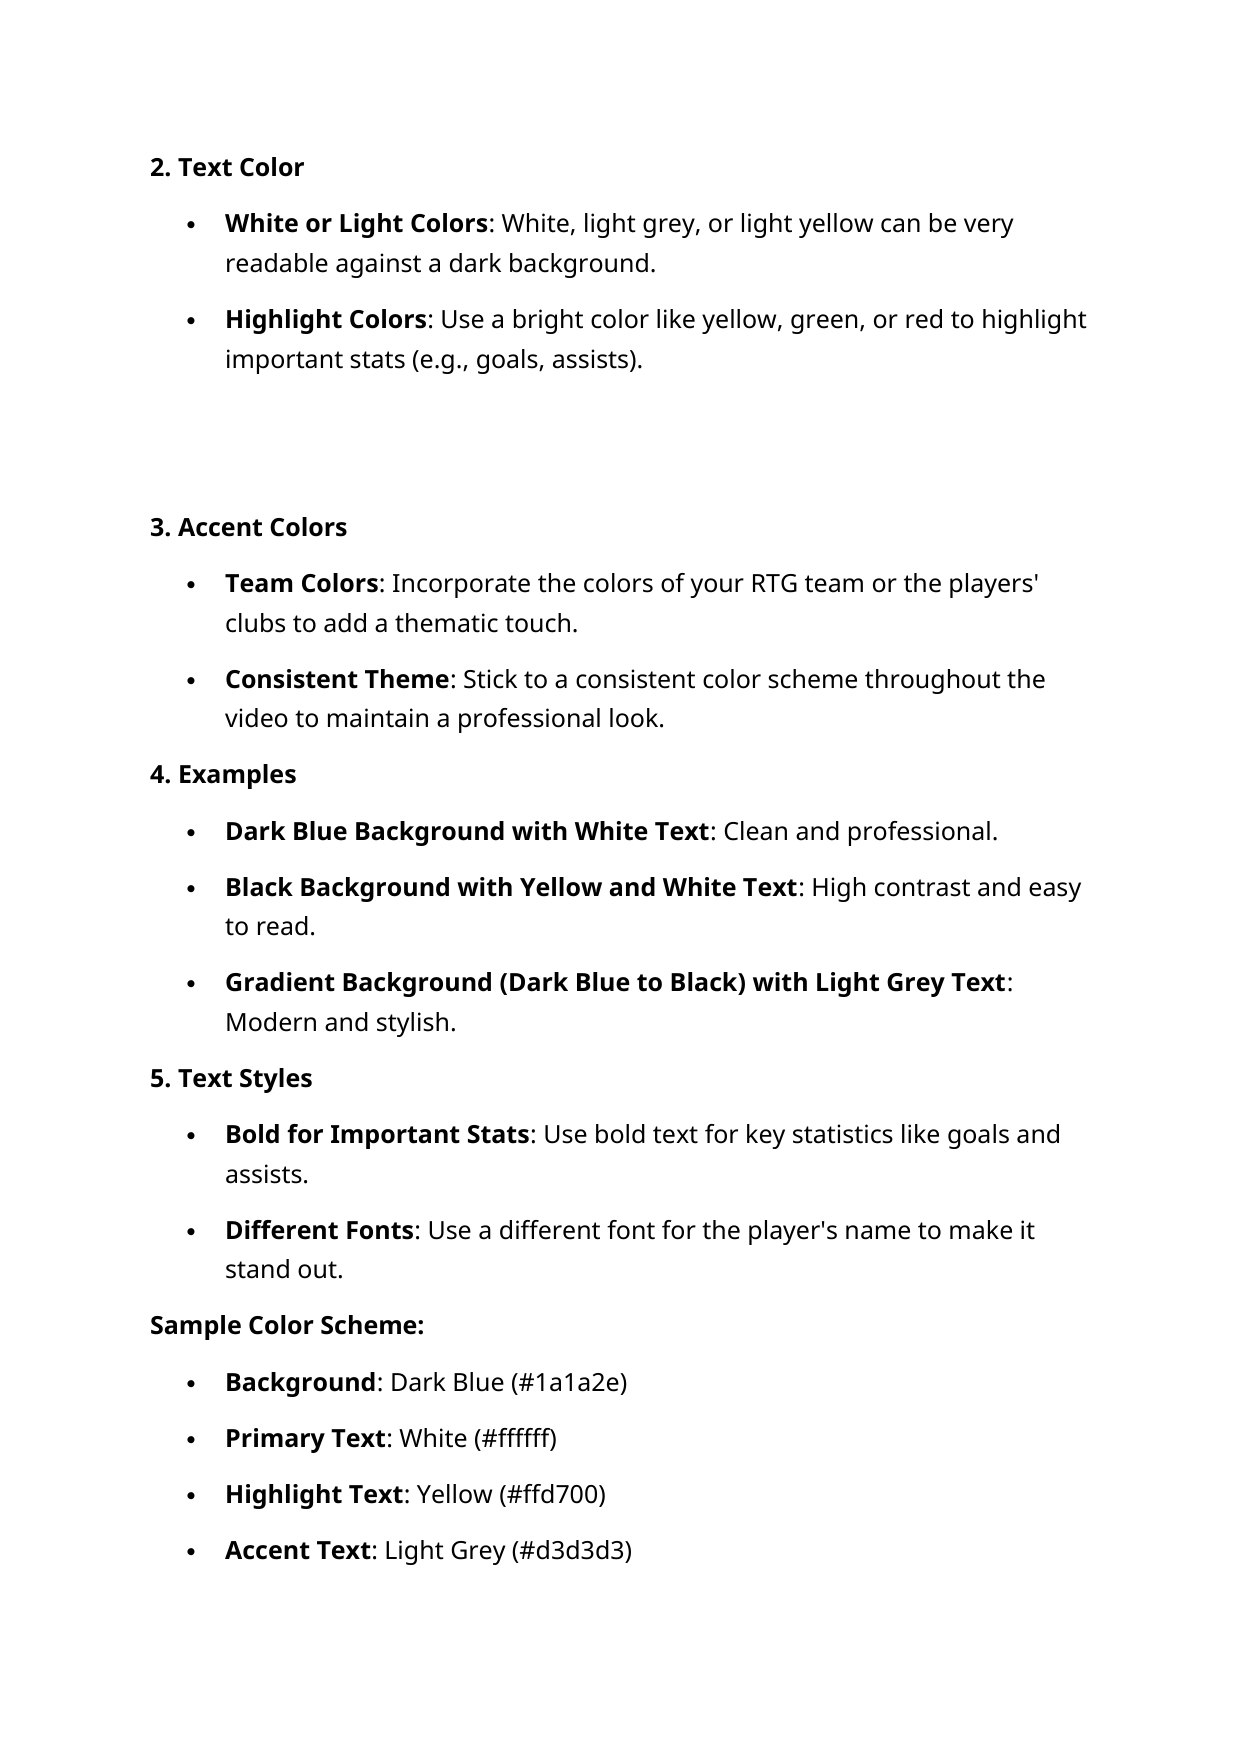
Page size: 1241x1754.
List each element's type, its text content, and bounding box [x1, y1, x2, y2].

list Gradient Background (Dark Blue to Black) with Light Grey Text: Modern and stylish. [187, 965, 1090, 1038]
list Highlight Colors: Use a bright color like yellow, green, or red to highlight important stats (e.g., goals, assists). [187, 302, 1090, 375]
list White or Light Colors: White, light grey, or light yellow can be very readable against a dark background. [187, 206, 1090, 280]
list Primary Text: White (#ffffff) [187, 1420, 1090, 1454]
text 4. Examples [150, 757, 1090, 791]
list Consistent Theme: Stick to a consistent color scheme throughout the video to maintain a professional look. [187, 661, 1090, 735]
list Different Fonts: Use a different font for the player's name to make it stand out. [187, 1212, 1090, 1286]
list Black Background with Yellow and White Text: High contrast and easy to read. [187, 869, 1090, 943]
text 5. Text Styles [150, 1061, 1090, 1095]
list Team Colors: Incorporate the colors of your RTG team or the players' clubs to add a thematic touch. [187, 566, 1090, 639]
list Accent Text: Light Grey (#d3d3d3) [187, 1533, 1090, 1567]
list Dark Blue Background with White Text: Clean and professional. [187, 813, 1090, 847]
text Sample Color Scheme: [150, 1308, 1090, 1342]
list Background: Dark Blue (#1a1a2e) [187, 1364, 1090, 1398]
text 2. Text Color [150, 150, 1090, 184]
text 3. Accent Colors [150, 510, 1090, 544]
list Highlight Text: Yellow (#ffd700) [187, 1476, 1090, 1511]
list Bold for Important Stats: Use bold text for key statistics like goals and assists. [187, 1117, 1090, 1190]
